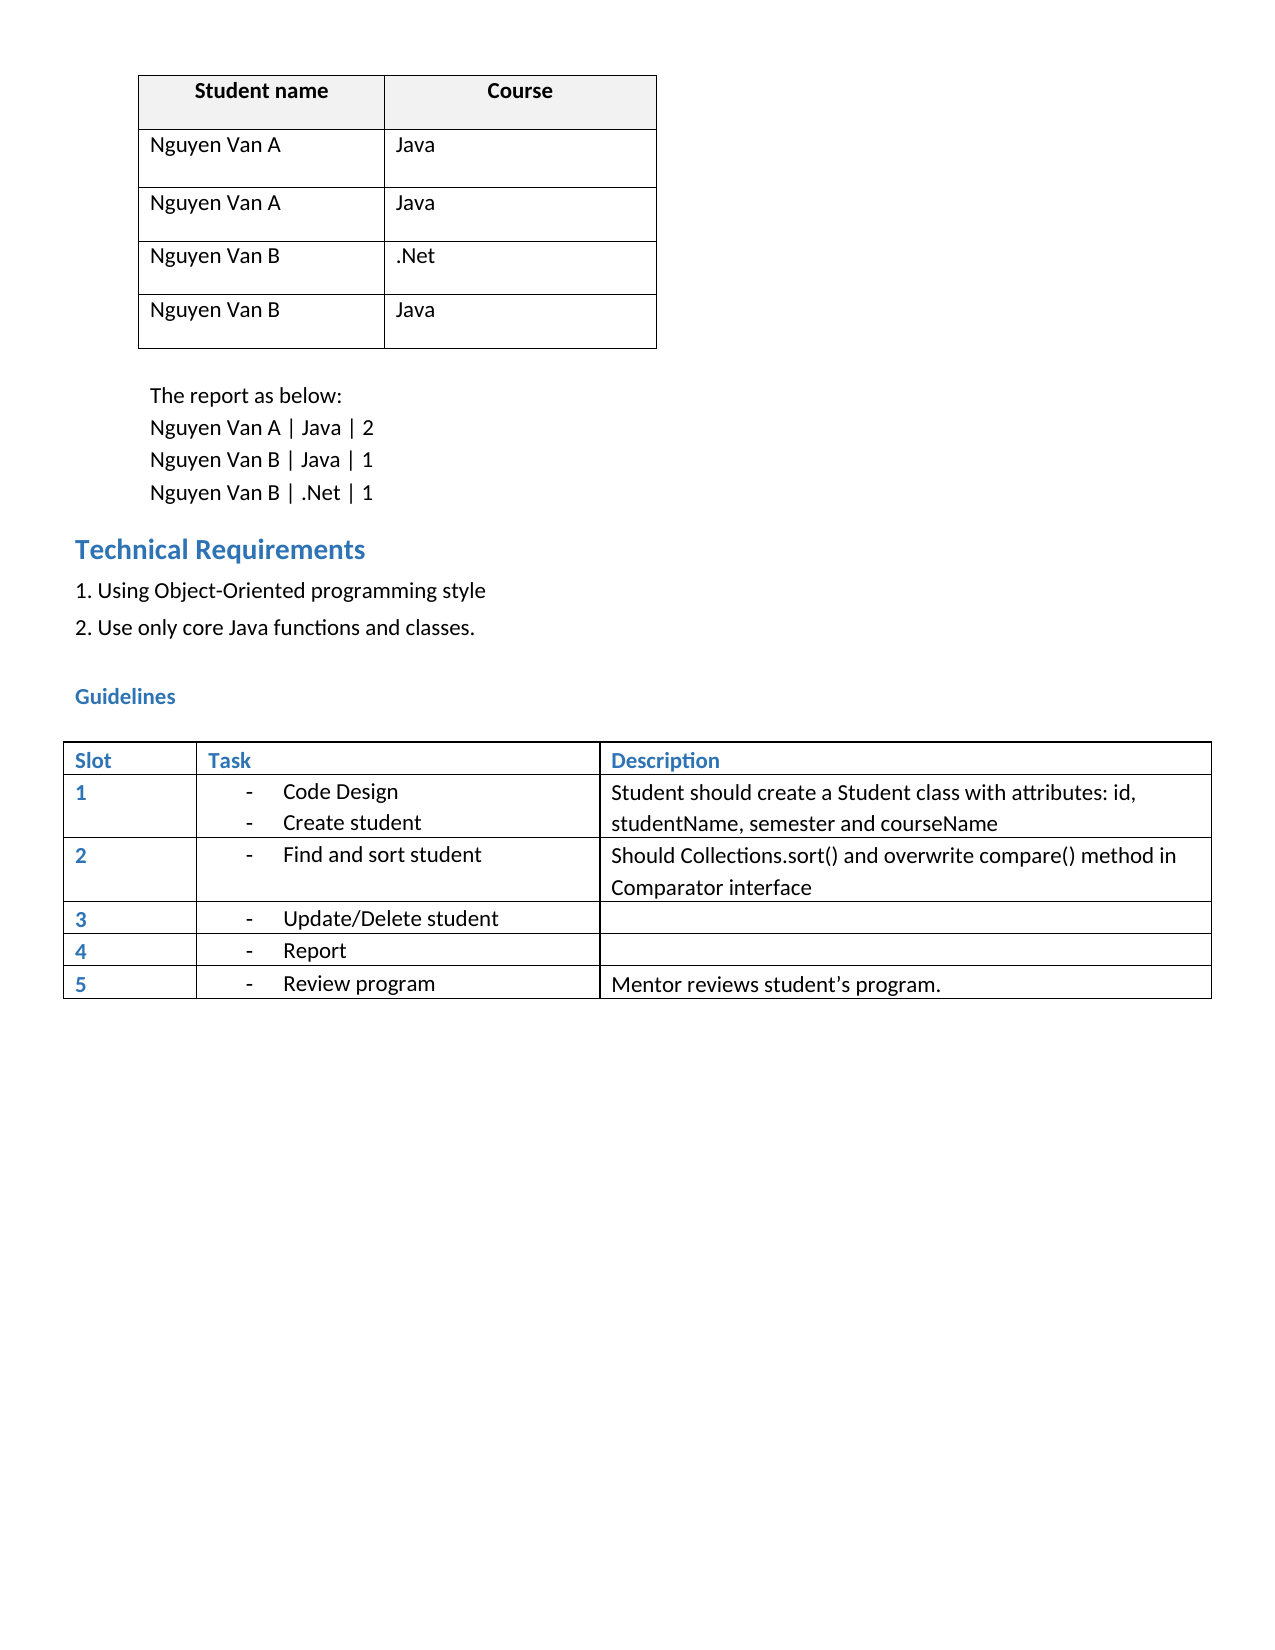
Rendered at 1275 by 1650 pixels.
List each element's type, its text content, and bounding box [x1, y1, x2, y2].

table_cell Nguyen Van A [139, 130, 384, 187]
table_cell 2 [64, 838, 196, 901]
table_header Description [601, 743, 1211, 774]
list The report as below: [150, 381, 1200, 409]
table_cell Java [385, 295, 656, 348]
text Technical Requirements [75, 531, 1200, 566]
table_header Course [385, 76, 656, 129]
table_cell [601, 934, 1211, 965]
text Guidelines [75, 679, 1200, 710]
table_cell 5 [64, 966, 196, 998]
table_cell Update/Delete student [197, 902, 599, 933]
table_cell Find and sort student [197, 838, 599, 901]
text 2. Use only core Java functions and classes. [75, 610, 1200, 641]
table_cell Nguyen Van B [139, 242, 384, 294]
table_cell 1 [64, 775, 196, 837]
table_cell Java [385, 130, 656, 187]
table_cell Should Collections.sort() and overwrite compare() method in Comparator interface [601, 838, 1211, 901]
table_header Student name [139, 76, 384, 129]
list Nguyen Van A | Java | 2 [150, 413, 1200, 441]
text 1. Using Object-Oriented programming style [75, 573, 1200, 604]
table_cell Nguyen Van B [139, 295, 384, 348]
table_cell Review program [197, 966, 599, 998]
table_cell Report [197, 934, 599, 965]
table_cell Student should create a Student class with attributes: id, studentName, semester and courseName [601, 775, 1211, 837]
list Nguyen Van B | Java | 1 [150, 446, 1200, 474]
table_cell Mentor reviews student’s program. [601, 966, 1211, 998]
table_cell .Net [385, 242, 656, 294]
table_cell Nguyen Van A [139, 188, 384, 241]
table_header Task [197, 743, 599, 774]
table_cell [601, 902, 1211, 933]
table_cell Code Design Create student [197, 775, 599, 837]
list Nguyen Van B | .Net | 1 [150, 478, 1200, 506]
table_cell 4 [64, 934, 196, 965]
table_header Slot [64, 743, 196, 774]
table_cell Java [385, 188, 656, 241]
table_cell 3 [64, 902, 196, 933]
